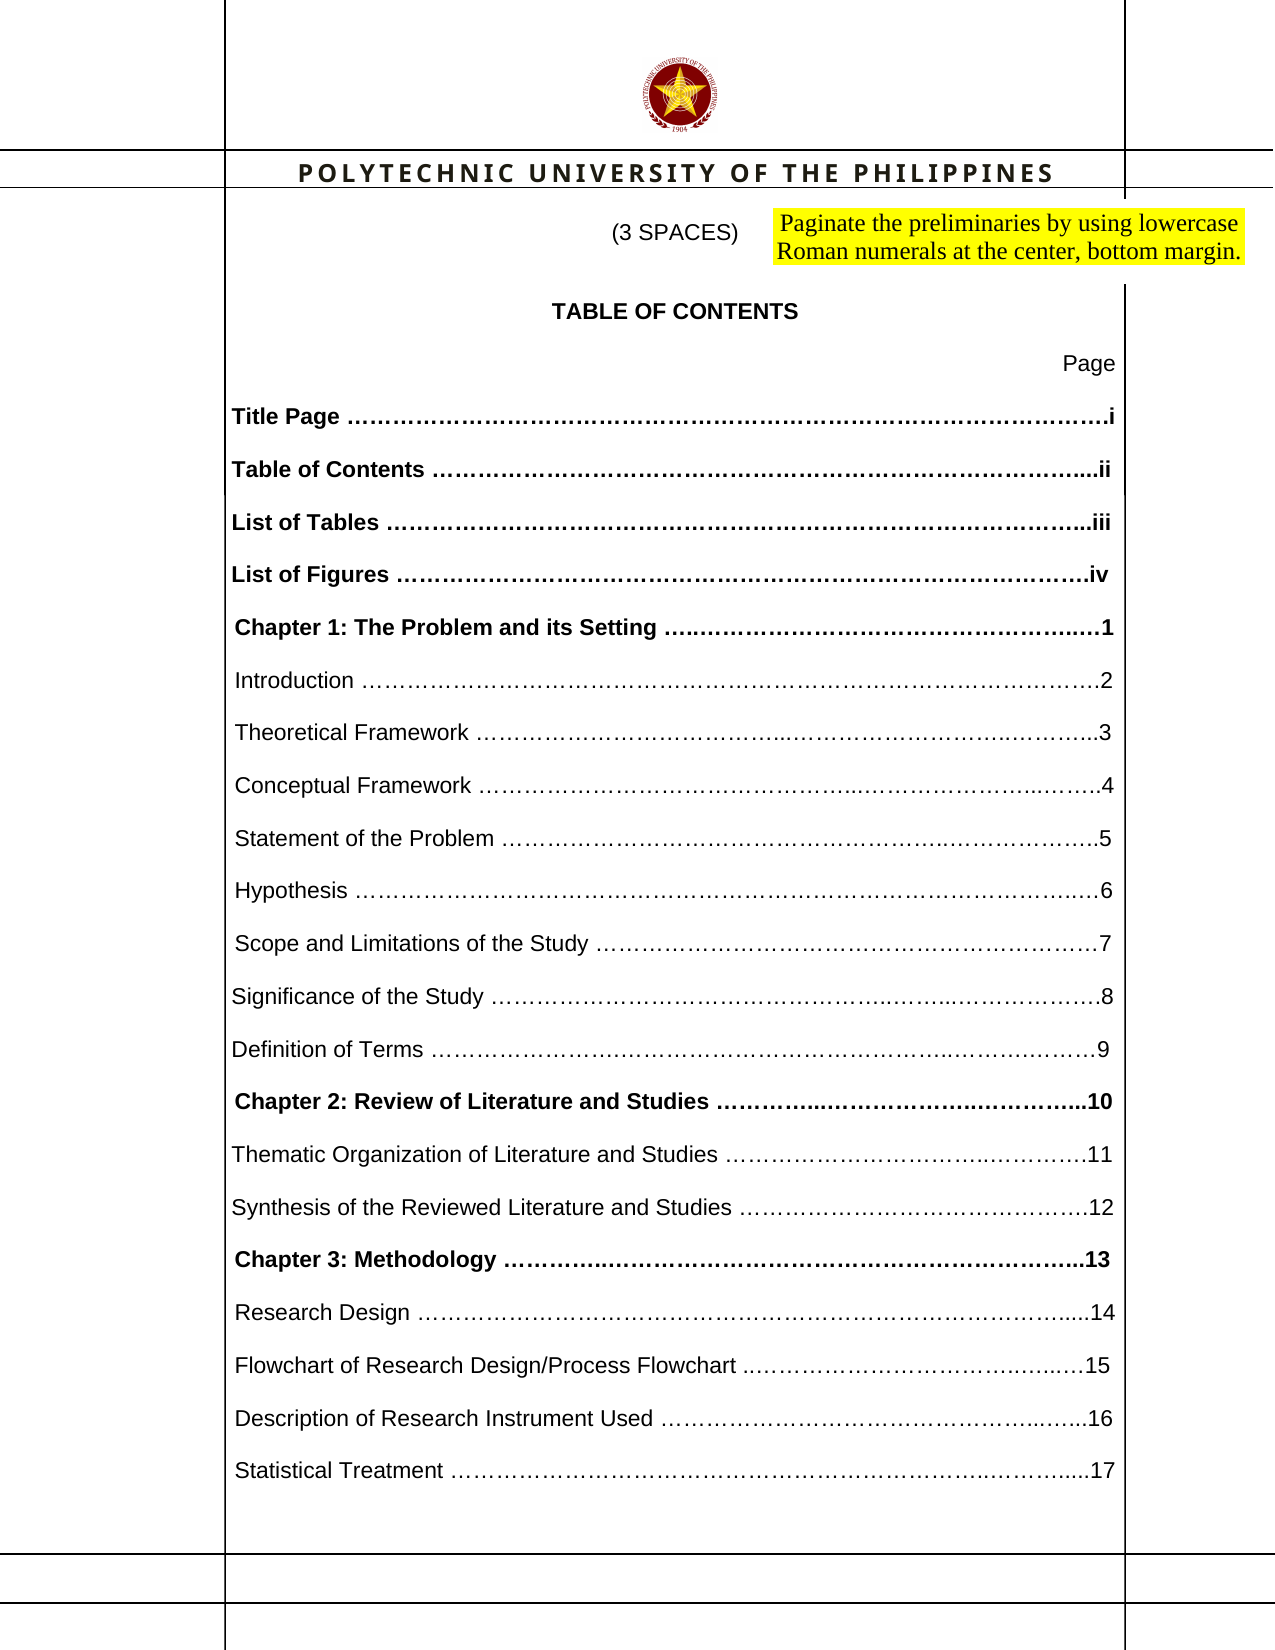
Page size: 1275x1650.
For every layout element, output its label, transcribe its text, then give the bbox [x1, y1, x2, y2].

text Page [225, 350, 1116, 377]
text TABLE OF CONTENTS [234, 298, 1116, 324]
text Description of Research Instrument Used …………………………………………...…...16 [234, 1404, 1116, 1431]
text Thematic Organization of Literature and Studies ……………………………..………….11 [225, 1141, 1116, 1167]
text List of Figures ……………………………………………………………………………….iv [225, 561, 1116, 588]
text Synthesis of the Reviewed Literature and Studies ……………………………………….12 [225, 1194, 1116, 1220]
text Flowchart of Research Design/Process Flowchart ..……………………………..…...…15 [234, 1352, 1116, 1378]
text Introduction …………………………………………………………………………………….2 [234, 667, 1116, 693]
text Chapter 3: Methodology …………..……………………………………………………...13 [234, 1246, 1116, 1273]
text List of Tables ………………………………………………………………………………...iii [225, 508, 1116, 535]
text Significance of the Study ……………………………………………..……...……………….8 [225, 983, 1116, 1009]
text (3 SPACES) [234, 219, 757, 245]
text Definition of Terms …………………….……………………………………..……….………9 [225, 1036, 1116, 1062]
text Chapter 2: Review of Literature and Studies …………...………………..…………...10 [234, 1088, 1116, 1115]
text Theoretical Framework …………………………………...………………………..………...3 [234, 719, 1116, 746]
text Title Page ……………………………………………………………………………………….i [225, 403, 1116, 429]
text Chapter 1: The Problem and its Setting …..…………………………………………..…1 [234, 614, 1116, 640]
text Research Design ………………………………………………………………………….....14 [234, 1299, 1116, 1326]
text Table of Contents …………………………………………………………………………....ii [225, 456, 1116, 482]
text Conceptual Framework …………………………………………...…………………...……..4 [234, 772, 1116, 798]
text Statistical Treatment ……………………………………………………………..……….....17 [234, 1457, 1116, 1484]
text Scope and Limitations of the Study …………………………………………………………7 [234, 930, 1116, 957]
text Hypothesis …………………………………………………………………………………..…6 [234, 877, 1116, 904]
picture [642, 57, 718, 133]
text Statement of the Problem …………………………………………………..………………..5 [234, 825, 1116, 851]
